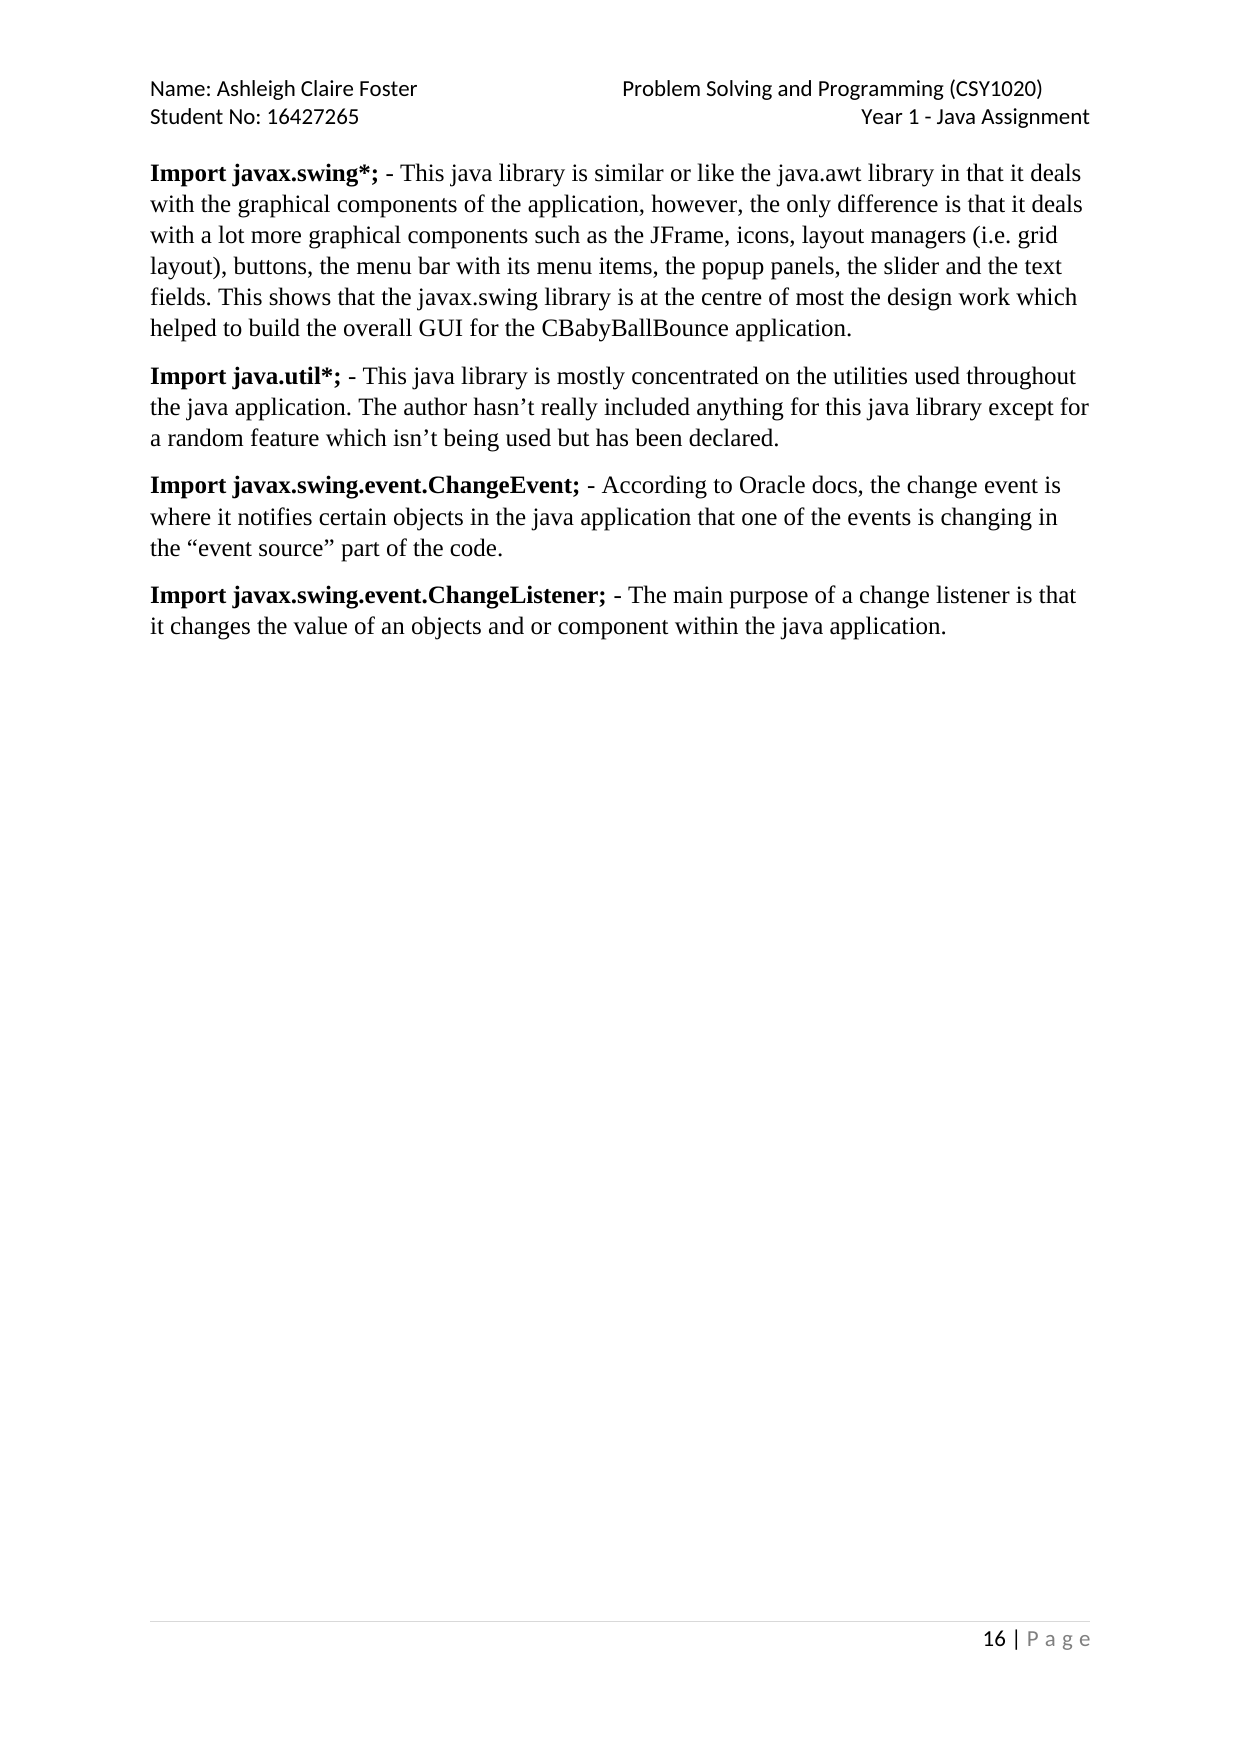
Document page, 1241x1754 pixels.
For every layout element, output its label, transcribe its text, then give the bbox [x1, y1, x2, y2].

text Import javax.swing.event.ChangeEvent; - According to Oracle docs, the change event is where it notifies certain objects in the java application that one of the events is changing in the “event source” part of the code. [150, 408, 1090, 499]
text Import javax.swing.event.ChangeListener; - The main purpose of a change listener is that it changes the value of an objects and or component within the java application. [150, 518, 1090, 578]
text Import java.util*; - This java library is mostly concentrated on the utilities used throughout the java application. The author hasn’t really included anything for this java library except for a random feature which isn’t being used but has been declared. [150, 299, 1090, 389]
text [150, 158, 1090, 280]
